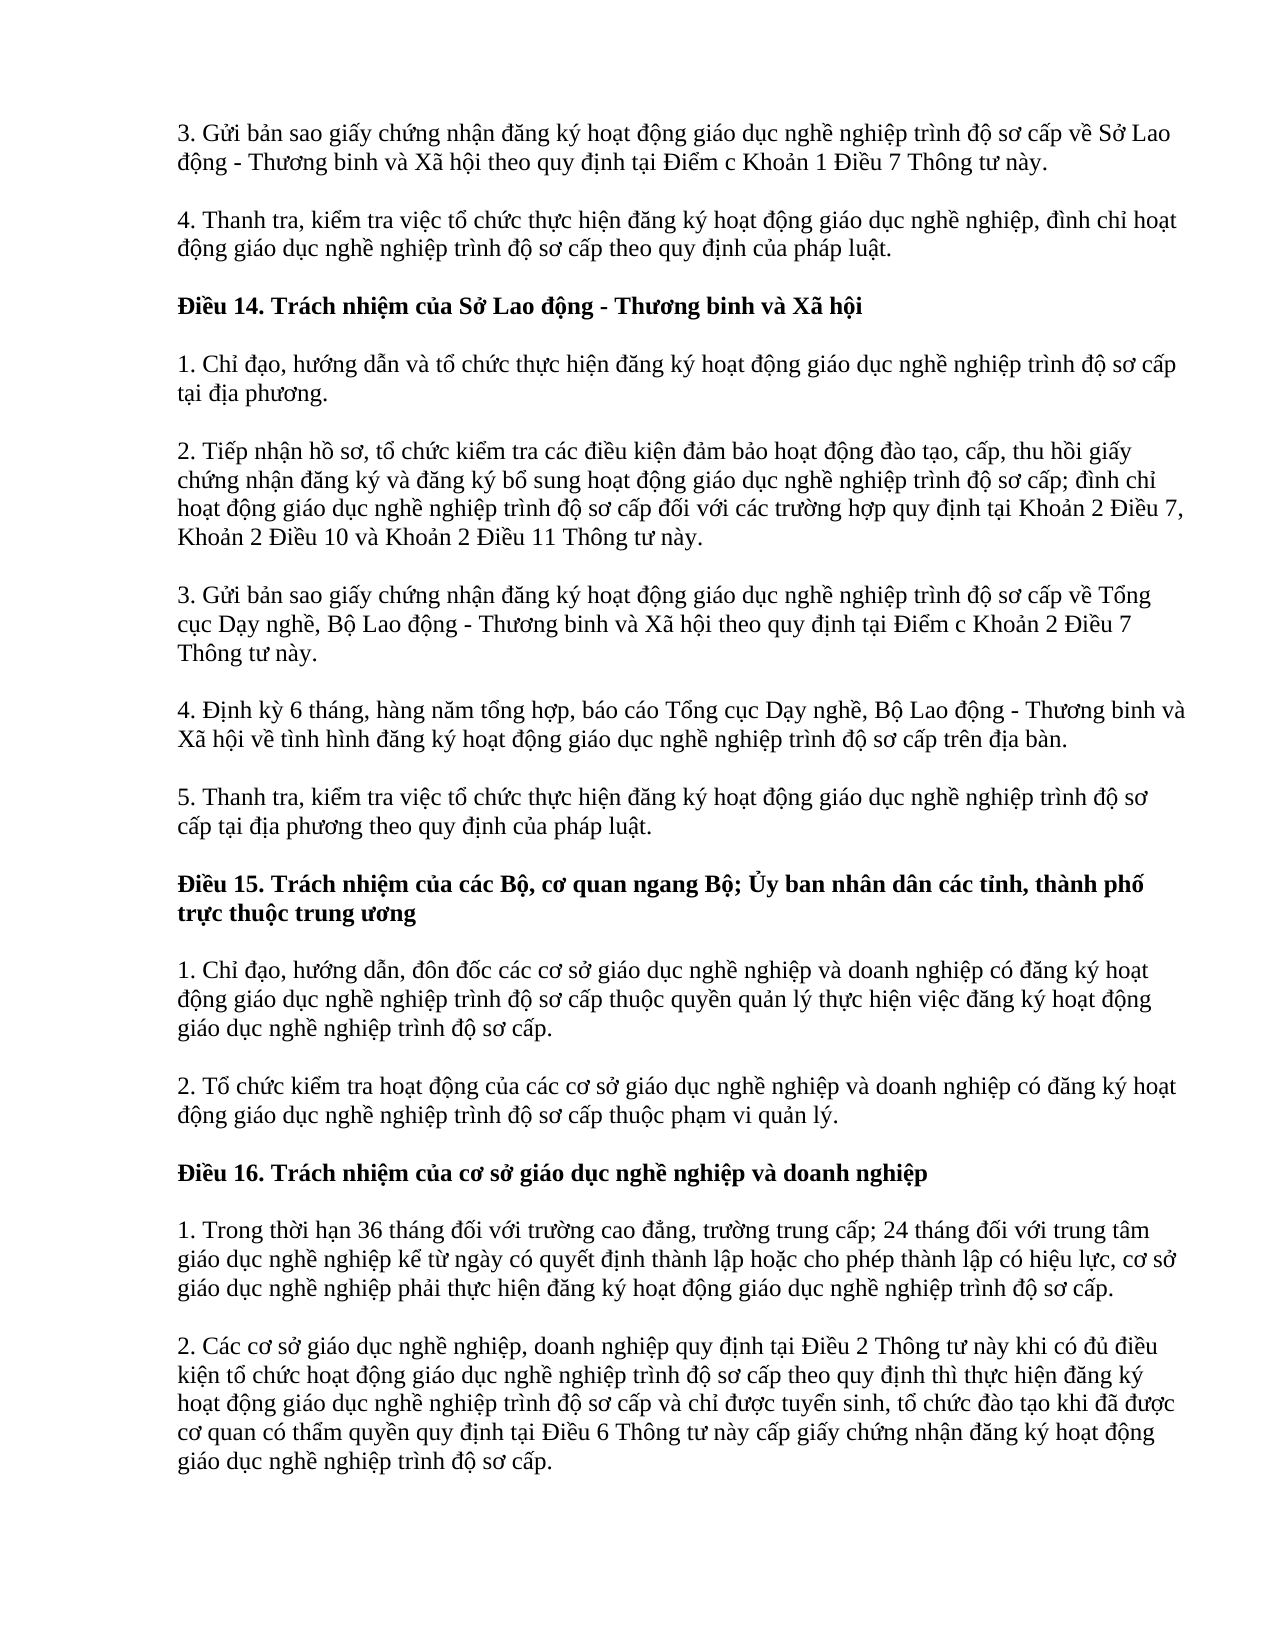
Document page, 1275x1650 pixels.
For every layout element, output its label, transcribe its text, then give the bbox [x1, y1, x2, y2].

text Điều 16. Trách nhiệm của cơ sở giáo dục nghề nghiệp và doanh nghiệp [177, 1158, 1186, 1186]
text 1. Chỉ đạo, hướng dẫn, đôn đốc các cơ sở giáo dục nghề nghiệp và doanh nghiệp có đăng ký hoạt động giáo dục nghề nghiệp trình độ sơ cấp thuộc quyền quản lý thực hiện việc đăng ký hoạt động giáo dục nghề nghiệp trình độ sơ cấp. [177, 956, 1186, 1042]
text 3. Gửi bản sao giấy chứng nhận đăng ký hoạt động giáo dục nghề nghiệp trình độ sơ cấp về Tổng cục Dạy nghề, Bộ Lao động - Thương binh và Xã hội theo quy định tại Điểm c Khoản 2 Điều 7 Thông tư này. [177, 580, 1186, 666]
text 1. Trong thời hạn 36 tháng đối với trường cao đẳng, trường trung cấp; 24 tháng đối với trung tâm giáo dục nghề nghiệp kể từ ngày có quyết định thành lập hoặc cho phép thành lập có hiệu lực, cơ sở giáo dục nghề nghiệp phải thực hiện đăng ký hoạt động giáo dục nghề nghiệp trình độ sơ cấp. [177, 1216, 1186, 1302]
text Điều 14. Trách nhiệm của Sở Lao động - Thương binh và Xã hội [177, 291, 1186, 320]
text 2. Tiếp nhận hồ sơ, tổ chức kiểm tra các điều kiện đảm bảo hoạt động đào tạo, cấp, thu hồi giấy chứng nhận đăng ký và đăng ký bổ sung hoạt động giáo dục nghề nghiệp trình độ sơ cấp; đình chỉ hoạt động giáo dục nghề nghiệp trình độ sơ cấp đối với các trường hợp quy định tại Khoản 2 Điều 7, Khoản 2 Điều 10 và Khoản 2 Điều 11 Thông tư này. [177, 436, 1186, 551]
text 5. Thanh tra, kiểm tra việc tổ chức thực hiện đăng ký hoạt động giáo dục nghề nghiệp trình độ sơ cấp tại địa phương theo quy định của pháp luật. [177, 782, 1186, 840]
text 2. Các cơ sở giáo dục nghề nghiệp, doanh nghiệp quy định tại Điều 2 Thông tư này khi có đủ điều kiện tổ chức hoạt động giáo dục nghề nghiệp trình độ sơ cấp theo quy định thì thực hiện đăng ký hoạt động giáo dục nghề nghiệp trình độ sơ cấp và chỉ được tuyển sinh, tổ chức đào tạo khi đã được cơ quan có thẩm quyền quy định tại Điều 6 Thông tư này cấp giấy chứng nhận đăng ký hoạt động giáo dục nghề nghiệp trình độ sơ cấp. [177, 1331, 1186, 1475]
text 1. Chỉ đạo, hướng dẫn và tổ chức thực hiện đăng ký hoạt động giáo dục nghề nghiệp trình độ sơ cấp tại địa phương. [177, 349, 1186, 407]
text 2. Tổ chức kiểm tra hoạt động của các cơ sở giáo dục nghề nghiệp và doanh nghiệp có đăng ký hoạt động giáo dục nghề nghiệp trình độ sơ cấp thuộc phạm vi quản lý. [177, 1071, 1186, 1128]
text 4. Định kỳ 6 tháng, hàng năm tổng hợp, báo cáo Tổng cục Dạy nghề, Bộ Lao động - Thương binh và Xã hội về tình hình đăng ký hoạt động giáo dục nghề nghiệp trình độ sơ cấp trên địa bàn. [177, 696, 1186, 753]
text 3. Gửi bản sao giấy chứng nhận đăng ký hoạt động giáo dục nghề nghiệp trình độ sơ cấp về Sở Lao động - Thương binh và Xã hội theo quy định tại Điểm c Khoản 1 Điều 7 Thông tư này. [177, 118, 1186, 176]
text 4. Thanh tra, kiểm tra việc tổ chức thực hiện đăng ký hoạt động giáo dục nghề nghiệp, đình chỉ hoạt động giáo dục nghề nghiệp trình độ sơ cấp theo quy định của pháp luật. [177, 205, 1186, 262]
text Điều 15. Trách nhiệm của các Bộ, cơ quan ngang Bộ; Ủy ban nhân dân các tỉnh, thành phố trực thuộc trung ương [177, 869, 1186, 926]
